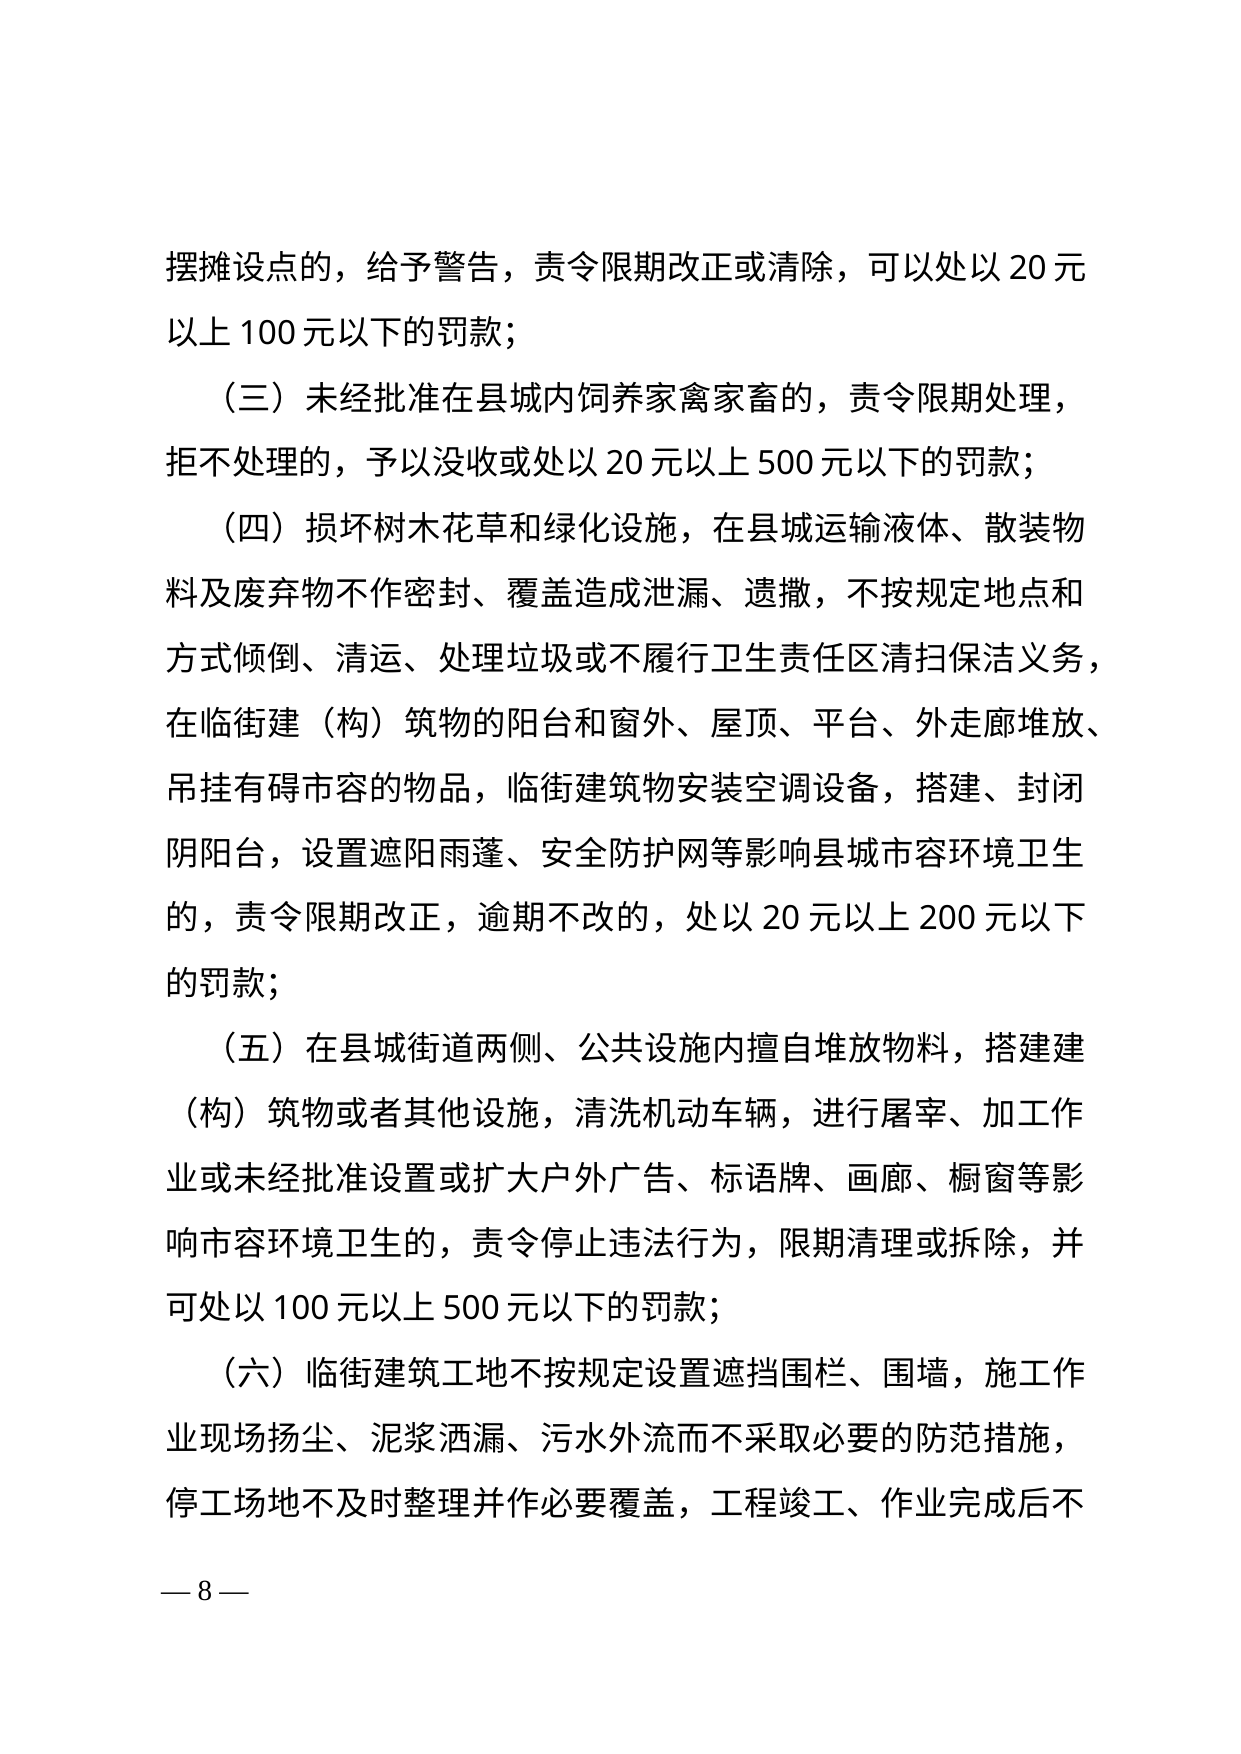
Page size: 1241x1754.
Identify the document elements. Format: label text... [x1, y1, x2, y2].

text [165, 1338, 1087, 1533]
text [165, 233, 1087, 363]
text （三）未经批准在县城内饲养家禽家畜的，责令限期处理，拒不处理的，予以没收或处以20元以上500元以下的罚款； [165, 363, 1087, 493]
text （五）在县城街道两侧、公共设施内擅自堆放物料，搭建建（构）筑物或者其他设施，清洗机动车辆，进行屠宰、加工作业或未经批准设置或扩大户外广告、标语牌、画廊、橱窗等影响市容环境卫生的，责令停止违法行为，限期清理或拆除，并可处以100元以上500元以下的罚款； [165, 1013, 1087, 1338]
text （四）损坏树木花草和绿化设施，在县城运输液体、散装物料及废弃物不作密封、覆盖造成泄漏、遗撒，不按规定地点和方式倾倒、清运、处理垃圾或不履行卫生责任区清扫保洁义务，在临街建（构）筑物的阳台和窗外、屋顶、平台、外走廊堆放、吊挂有碍市容的物品，临街建筑物安装空调设备，搭建、封闭阴阳台，设置遮阳雨蓬、安全防护网等影响县城市容环境卫生的，责令限期改正，逾期不改的，处以20元以上200元以下的罚款； [165, 493, 1087, 1013]
